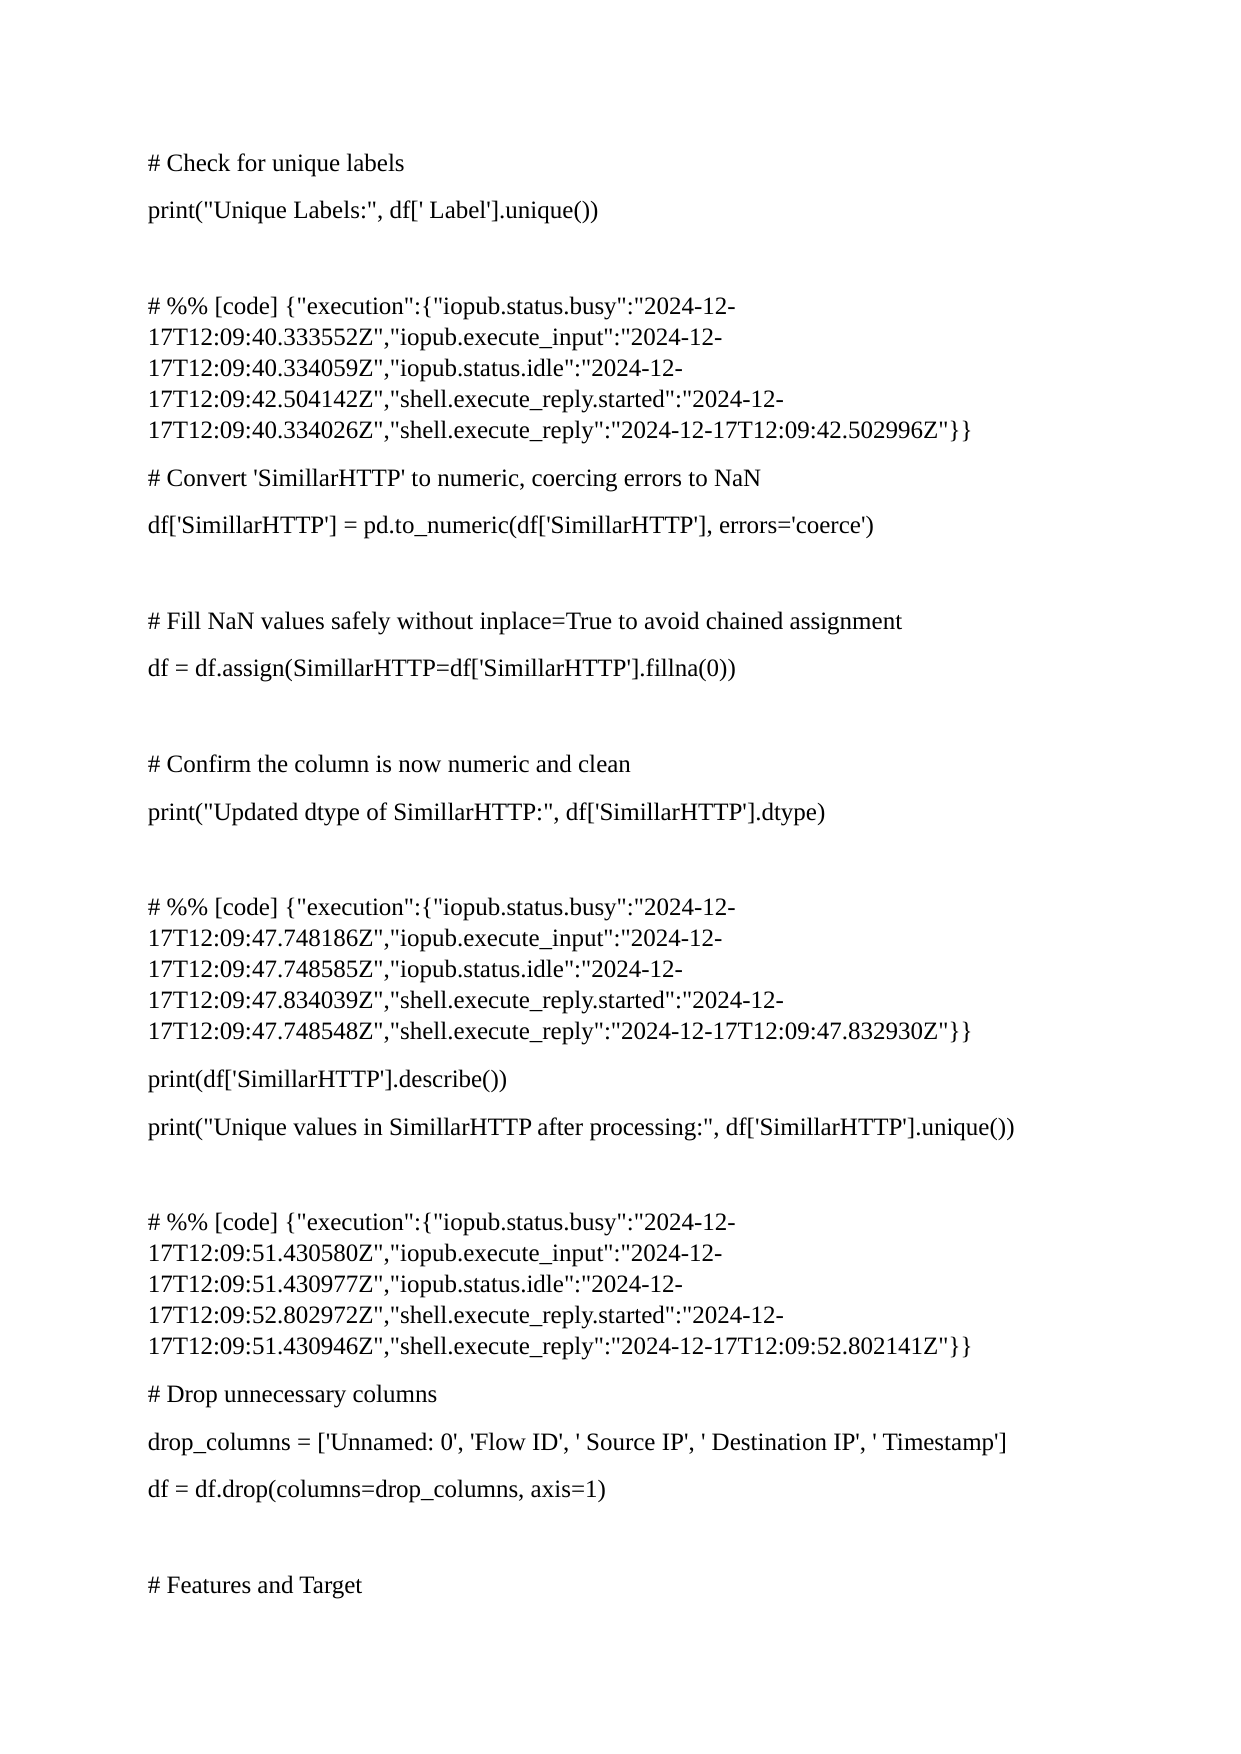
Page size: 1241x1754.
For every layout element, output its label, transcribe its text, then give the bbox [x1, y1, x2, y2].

text print("Updated dtype of SimillarHTTP:", df['SimillarHTTP'].dtype) [148, 797, 1093, 825]
text # %% [code] {"execution":{"iopub.status.busy":"2024-12-17T12:09:47.748186Z","iopub.execute_input":"2024-12-17T12:09:47.748585Z","iopub.status.idle":"2024-12-17T12:09:47.834039Z","shell.execute_reply.started":"2024-12-17T12:09:47.748548Z","shell.execute_reply":"2024-12-17T12:09:47.832930Z"}} [148, 892, 1093, 1045]
text print("Unique values in SimillarHTTP after processing:", df['SimillarHTTP'].unique()) [148, 1112, 1093, 1140]
text # Convert 'SimillarHTTP' to numeric, coercing errors to NaN [148, 463, 1093, 491]
text # Fill NaN values safely without inplace=True to avoid chained assignment [148, 606, 1093, 634]
text # %% [code] {"execution":{"iopub.status.busy":"2024-12-17T12:09:40.333552Z","iopub.execute_input":"2024-12-17T12:09:40.334059Z","iopub.status.idle":"2024-12-17T12:09:42.504142Z","shell.execute_reply.started":"2024-12-17T12:09:40.334026Z","shell.execute_reply":"2024-12-17T12:09:42.502996Z"}} [148, 291, 1093, 444]
text df = df.drop(columns=drop_columns, axis=1) [148, 1474, 1093, 1503]
text df['SimillarHTTP'] = pd.to_numeric(df['SimillarHTTP'], errors='coerce') [148, 510, 1093, 539]
text print("Unique Labels:", df[' Label'].unique()) [148, 195, 1093, 224]
text # %% [code] {"execution":{"iopub.status.busy":"2024-12-17T12:09:51.430580Z","iopub.execute_input":"2024-12-17T12:09:51.430977Z","iopub.status.idle":"2024-12-17T12:09:52.802972Z","shell.execute_reply.started":"2024-12-17T12:09:51.430946Z","shell.execute_reply":"2024-12-17T12:09:52.802141Z"}} [148, 1207, 1093, 1360]
text drop_columns = ['Unnamed: 0', 'Flow ID', ' Source IP', ' Destination IP', ' Timestamp'] [148, 1427, 1093, 1455]
text # Drop unnecessary columns [148, 1379, 1093, 1408]
text # Features and Target [148, 1570, 1093, 1598]
text df = df.assign(SimillarHTTP=df['SimillarHTTP'].fillna(0)) [148, 653, 1093, 682]
text print(df['SimillarHTTP'].describe()) [148, 1064, 1093, 1093]
text # Confirm the column is now numeric and clean [148, 749, 1093, 778]
text # Check for unique labels [148, 148, 1093, 176]
